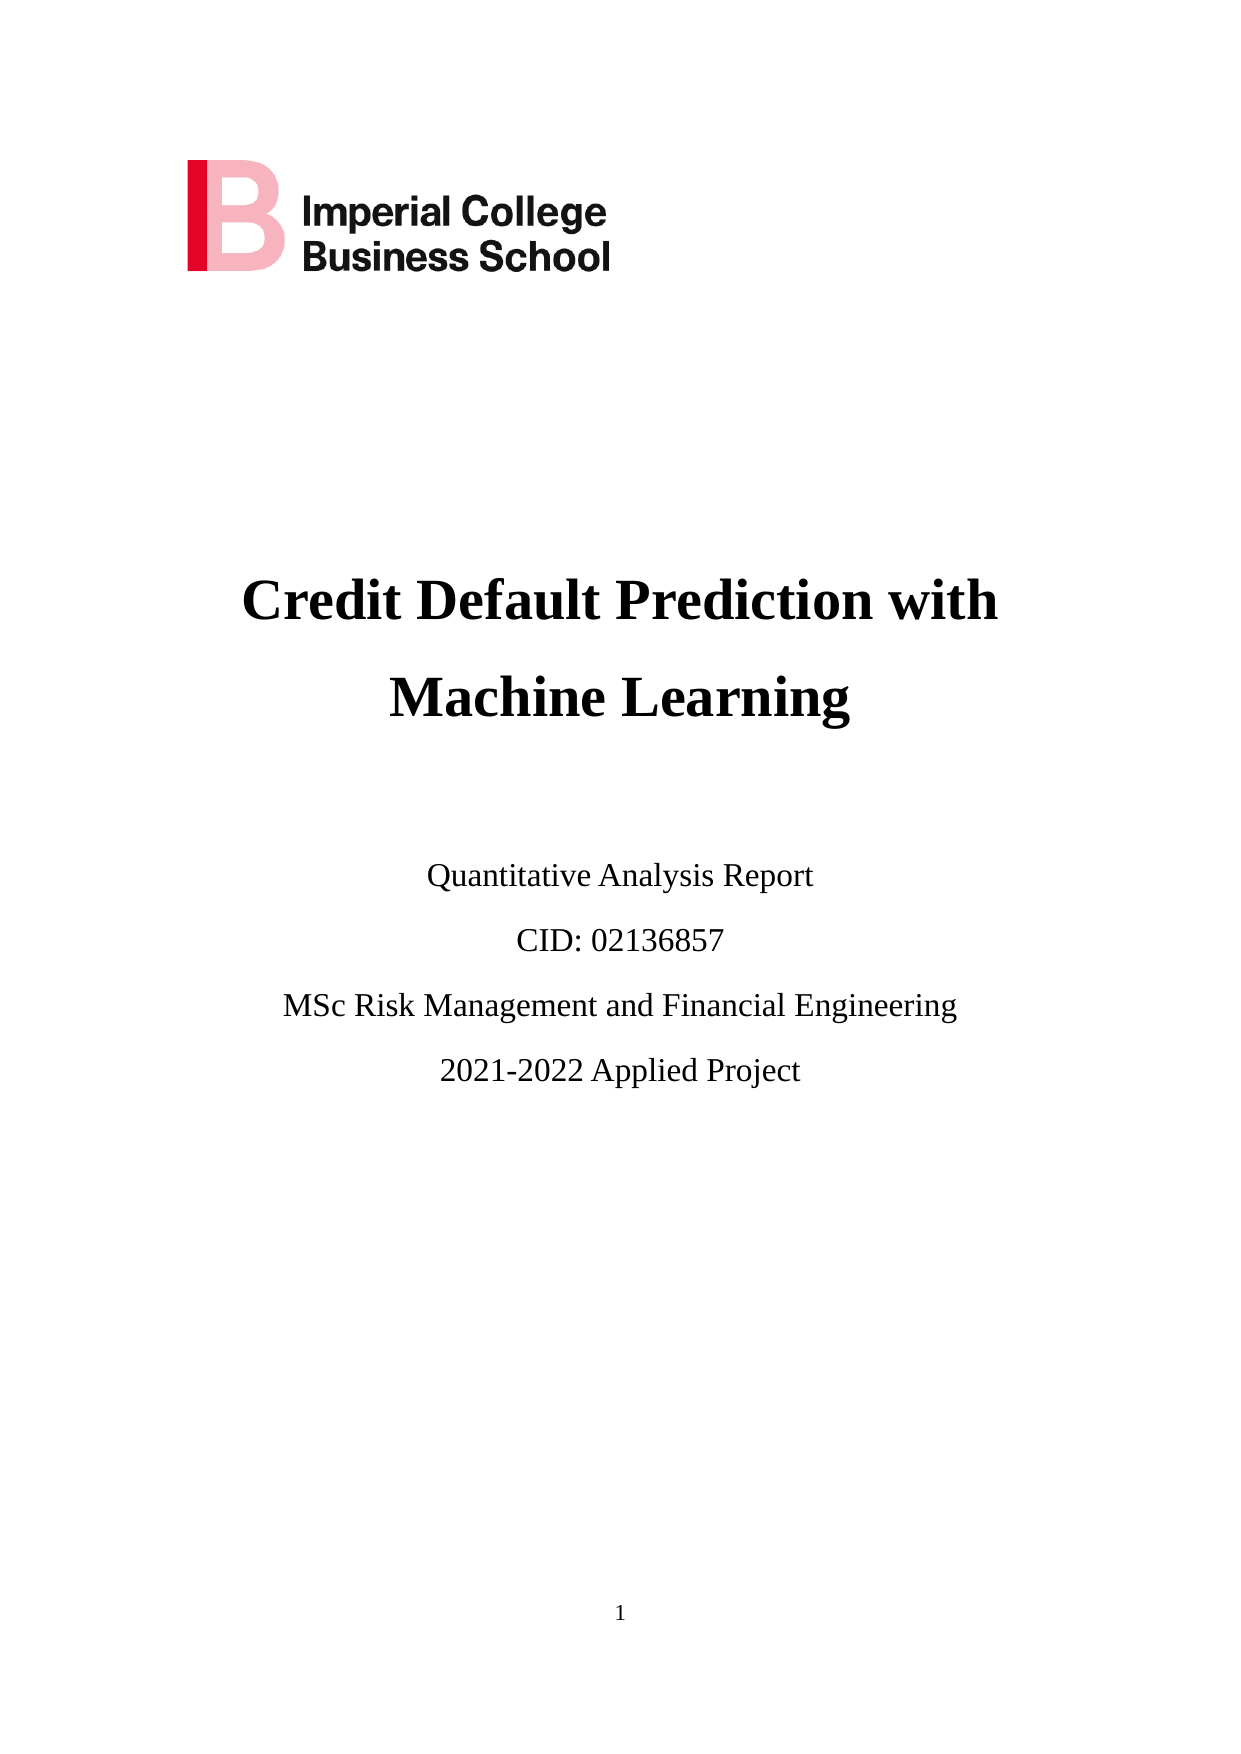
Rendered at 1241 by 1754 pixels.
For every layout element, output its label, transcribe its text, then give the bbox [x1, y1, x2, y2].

picture [187, 159, 609, 273]
text 2021-2022 Applied Project [187, 1037, 1053, 1102]
text Quantitative Analysis Report [187, 842, 1053, 907]
text CID: 02136857 [187, 907, 1053, 972]
text Credit Default Prediction with Machine Learning [187, 549, 1053, 744]
text MSc Risk Management and Financial Engineering [187, 972, 1053, 1037]
